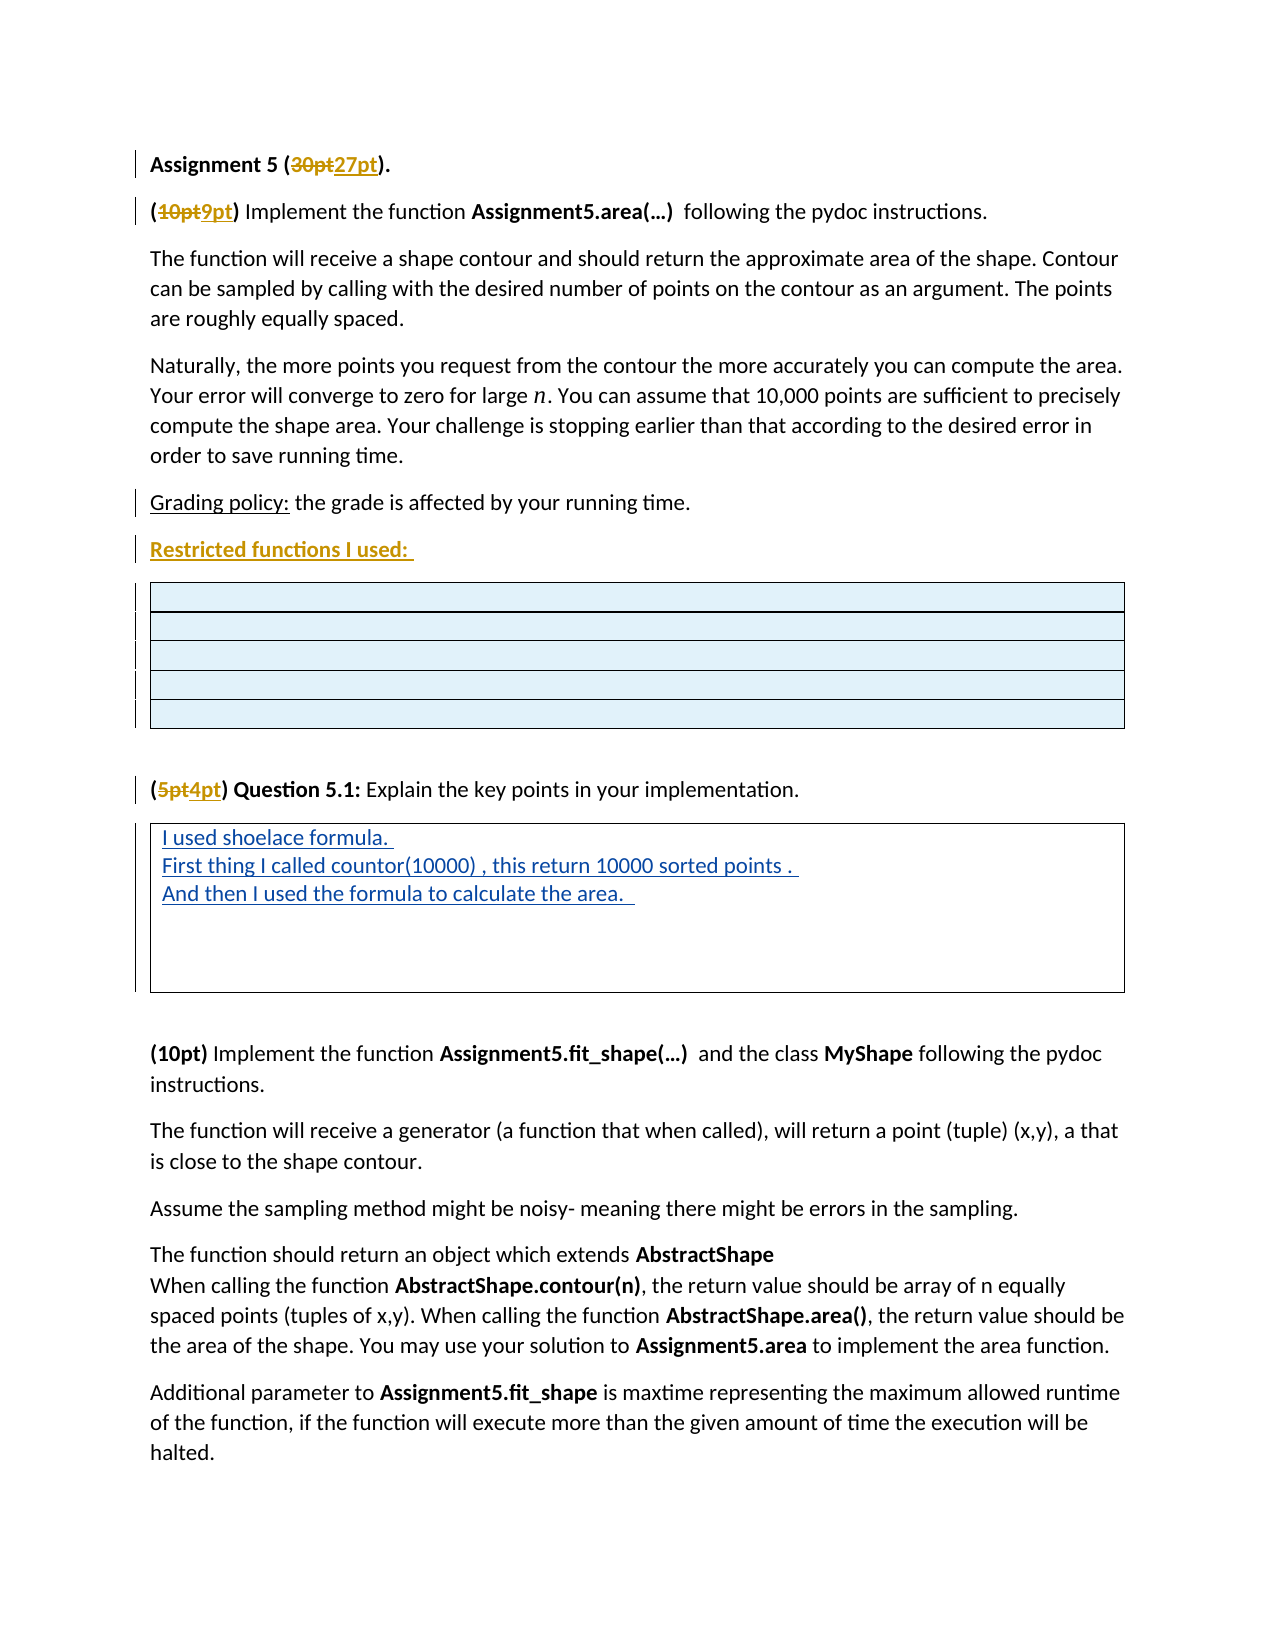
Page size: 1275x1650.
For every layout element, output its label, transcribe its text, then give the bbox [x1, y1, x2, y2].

text Additional parameter to Assignment5.fit_shape is maxtime representing the maximum allowed runtime of the function, if the function will execute more than the given amount of time the execution will be halted. [150, 1378, 1125, 1466]
text The function should return an object which extends AbstractShape When calling the function AbstractShape.contour(n), the return value should be array of n equally spaced points (tuples of x,y). When calling the function AbstractShape.area(), the return value should be the area of the shape. You may use your solution to Assignment5.area to implement the area function. [150, 1241, 1125, 1359]
text () Question 5.1: Explain the key points in your implementation. [150, 776, 1125, 803]
text (10pt) Implement the function Assignment5.fit_shape(…) and the class MyShape following the pydoc instructions. [150, 1039, 1125, 1098]
text () Implement the function Assignment5.area(…) following the pydoc instructions. [150, 197, 1125, 225]
text Assume the sampling method might be noisy- meaning there might be errors in the sampling. [150, 1194, 1125, 1222]
text Naturally, the more points you request from the contour the more accurately you can compute the area. Your error will converge to zero for large . You can assume that 10,000 points are sufficient to precisely compute the shape area. Your challenge is stopping earlier than that according to the desired error in order to save running time. [150, 351, 1125, 470]
table_header [151, 824, 1124, 992]
text Grading policy: the grade is affected by your running time. [150, 488, 1125, 517]
text The function will receive a shape contour and should return the approximate area of the shape. Contour can be sampled by calling with the desired number of points on the contour as an argument. The points are roughly equally spaced. [150, 244, 1125, 332]
text Assignment 5 (). [150, 150, 1125, 178]
text The function will receive a generator (a function that when called), will return a point (tuple) (x,y), a that is close to the shape contour. [150, 1117, 1125, 1175]
